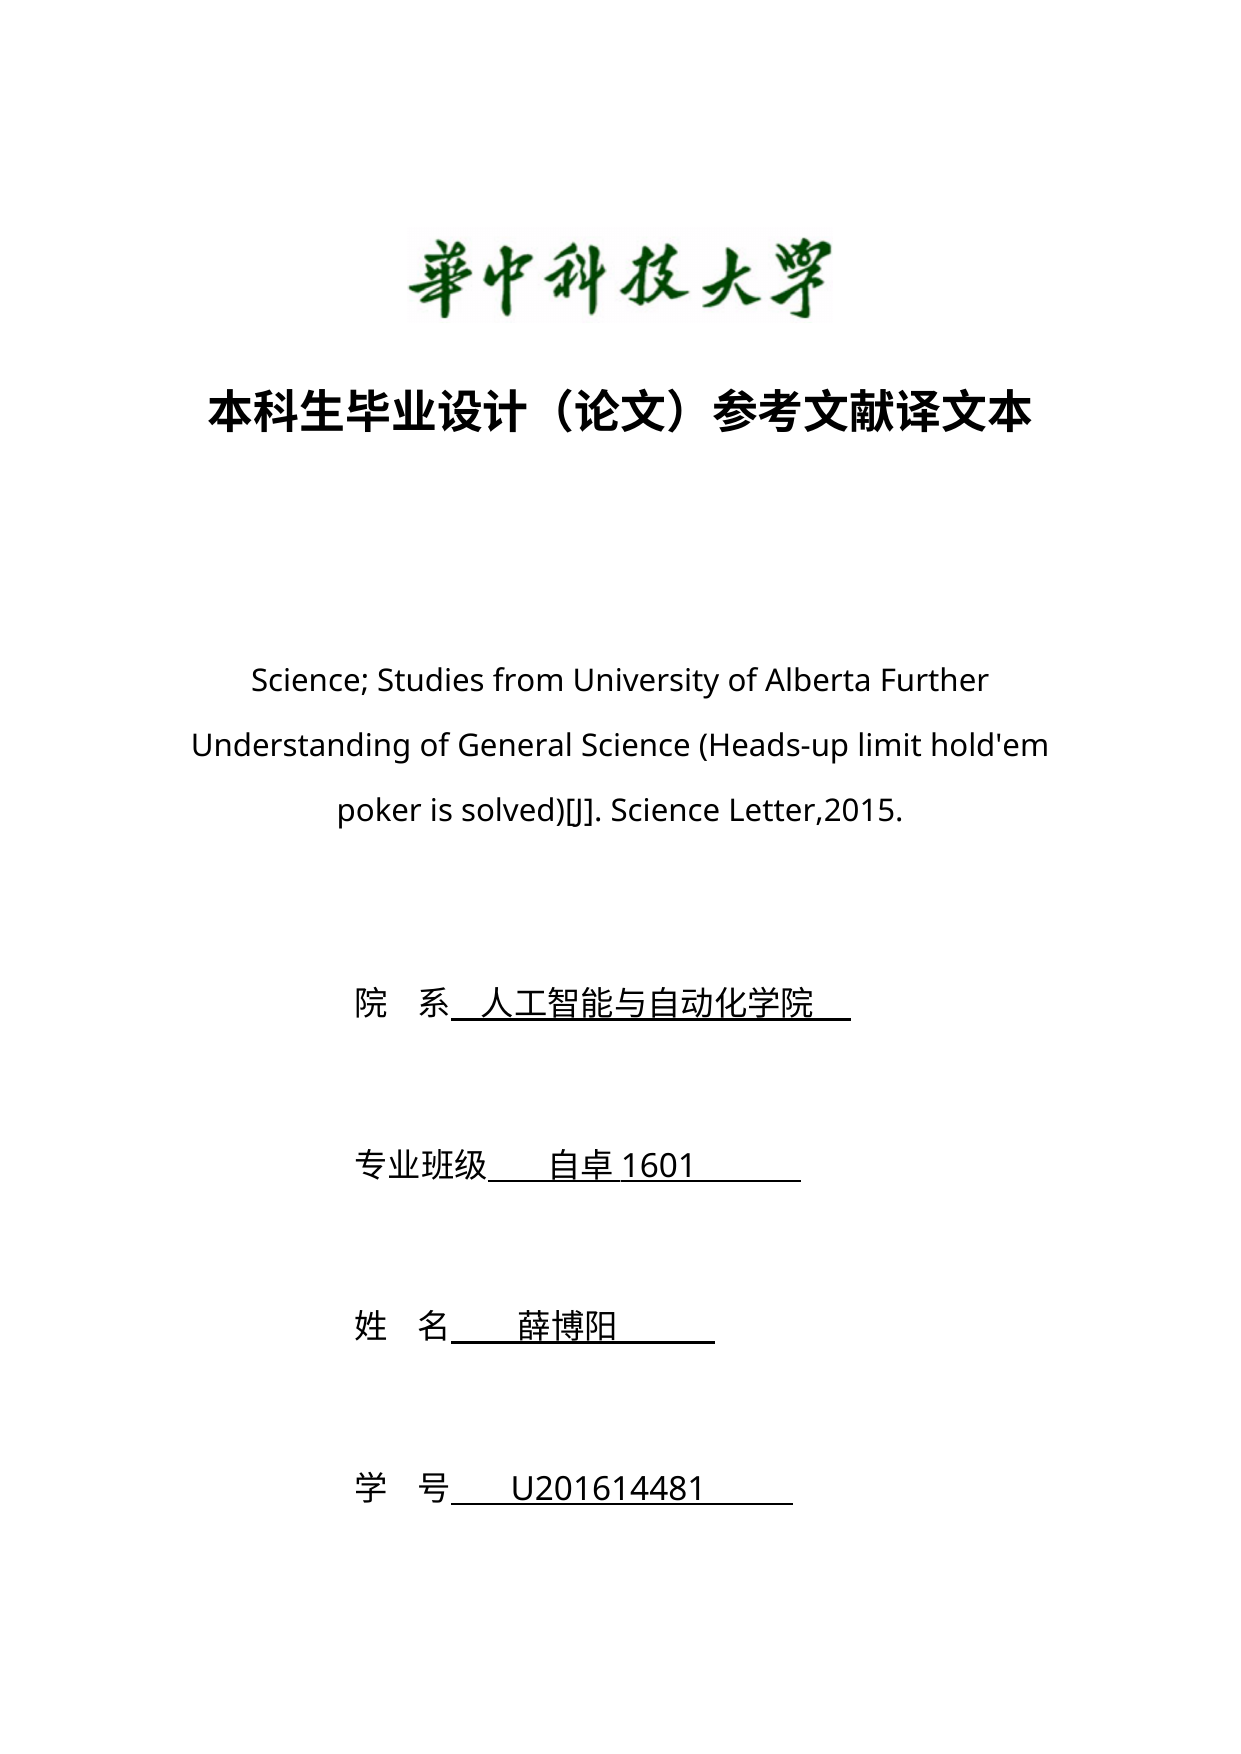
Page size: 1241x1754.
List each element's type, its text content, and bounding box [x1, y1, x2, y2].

text 专业班级 自卓1601 [187, 1130, 1053, 1195]
subtitle 本科生毕业设计（论文）参考文献译文本 [187, 360, 1053, 457]
text 院 系 人工智能与自动化学院 [187, 969, 1053, 1034]
text Science; Studies from University of Alberta Further Understanding of General Science (Heads-up limit hold'em poker is solved)[J]. Science Letter,2015. [187, 647, 1053, 842]
text 学 号 U201614481 [187, 1453, 1053, 1518]
text 姓 名 薛博阳 [187, 1292, 1053, 1357]
